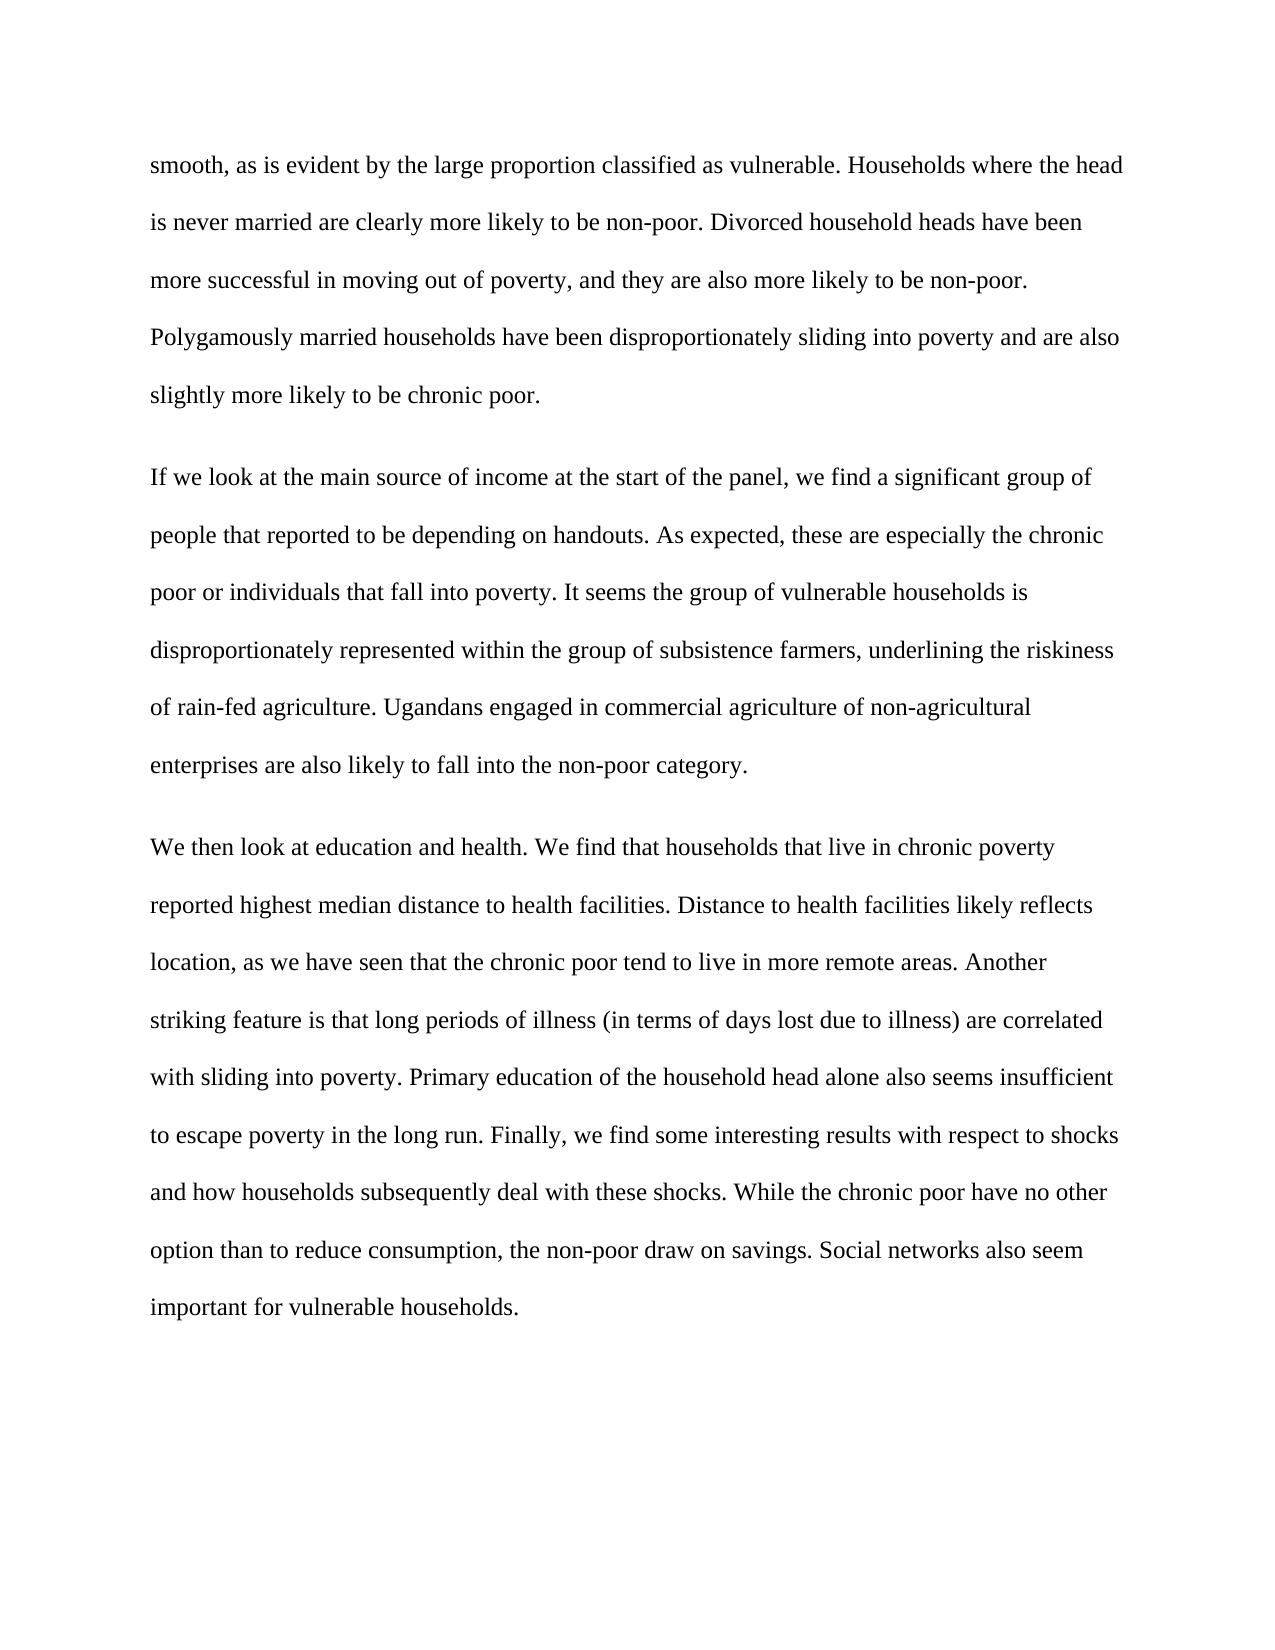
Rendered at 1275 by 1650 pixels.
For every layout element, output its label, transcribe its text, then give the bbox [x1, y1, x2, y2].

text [150, 150, 1125, 409]
text We then look at education and health. We find that households that live in chronic poverty reported highest median distance to health facilities. Distance to health facilities likely reflects location, as we have seen that the chronic poor tend to live in more remote areas. Another striking feature is that long periods of illness (in terms of days lost due to illness) are correlated with sliding into poverty. Primary education of the household head alone also seems insufficient to escape poverty in the long run. Finally, we find some interesting results with respect to shocks and how households subsequently deal with these shocks. While the chronic poor have no other option than to reduce consumption, the non-poor draw on savings. Social networks also seem important for vulnerable households. [150, 832, 1125, 1321]
text If we look at the main source of income at the start of the panel, we find a significant group of people that reported to be depending on handouts. As expected, these are especially the chronic poor or individuals that fall into poverty. It seems the group of vulnerable households is disproportionately represented within the group of subsistence farmers, underlining the riskiness of rain-fed agriculture. Ugandans engaged in commercial agriculture of non-agricultural enterprises are also likely to fall into the non-poor category. [150, 462, 1125, 779]
